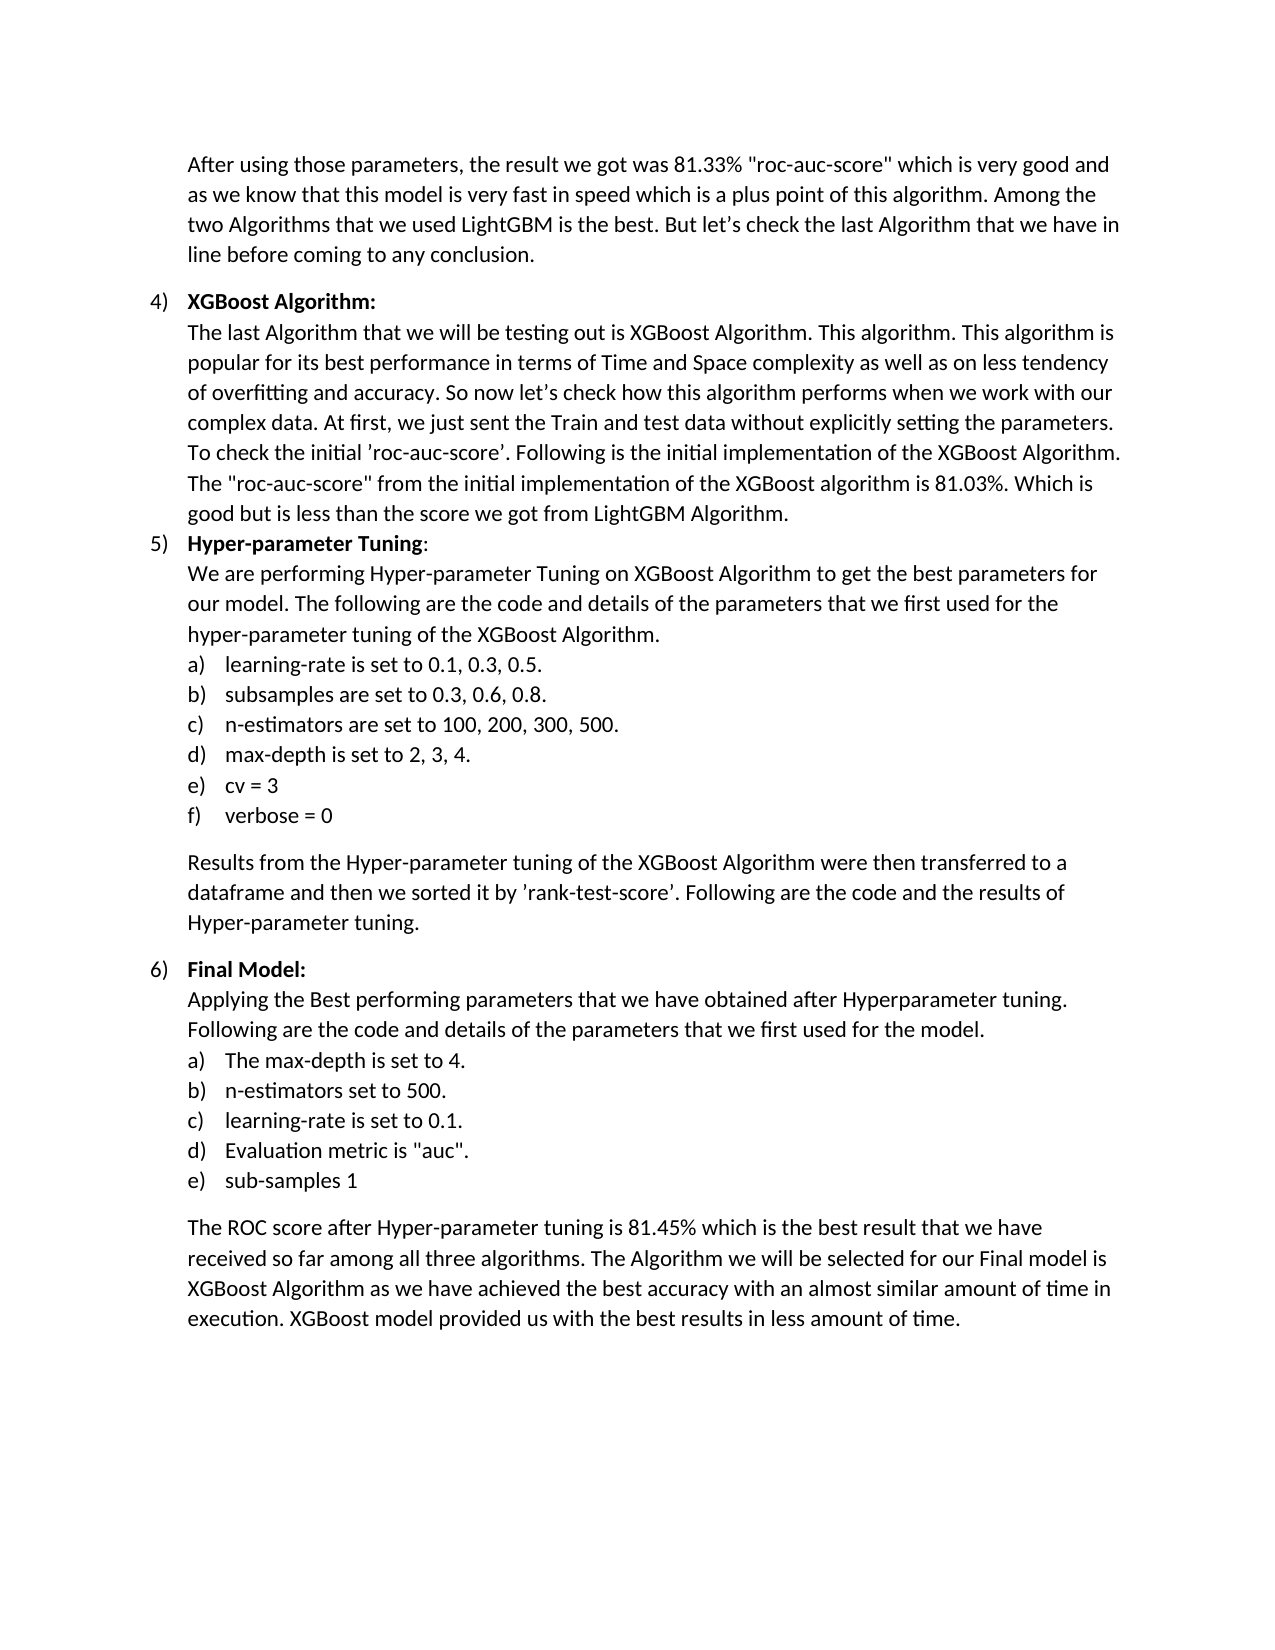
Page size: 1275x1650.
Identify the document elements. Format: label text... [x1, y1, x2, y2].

list Applying the Best performing parameters that we have obtained after Hyperparameter tuning. Following are the code and details of the parameters that we first used for the model. [187, 985, 1125, 1044]
list subsamples are set to 0.3, 0.6, 0.8. [187, 680, 1125, 708]
list max-depth is set to 2, 3, 4. [187, 741, 1125, 769]
list The max-depth is set to 4. [187, 1046, 1125, 1074]
list We are performing Hyper-parameter Tuning on XGBoost Algorithm to get the best parameters for our model. The following are the code and details of the parameters that we first used for the hyper-parameter tuning of the XGBoost Algorithm. [187, 559, 1125, 648]
list sub-samples 1 [187, 1167, 1125, 1195]
text The ROC score after Hyper-parameter tuning is 81.45% which is the best result that we have received so far among all three algorithms. The Algorithm we will be selected for our Final model is XGBoost Algorithm as we have achieved the best accuracy with an almost similar amount of time in execution. XGBoost model provided us with the best results in less amount of time. [187, 1213, 1125, 1332]
list The last Algorithm that we will be testing out is XGBoost Algorithm. This algorithm. This algorithm is popular for its best performance in terms of Time and Space complexity as well as on less tendency of overfitting and accuracy. So now let’s check how this algorithm performs when we work with our complex data. At first, we just sent the Train and test data without explicitly setting the parameters. To check the initial ’roc-auc-score’. Following is the initial implementation of the XGBoost Algorithm. [187, 318, 1125, 467]
text Results from the Hyper-parameter tuning of the XGBoost Algorithm were then transferred to a dataframe and then we sorted it by ’rank-test-score’. Following are the code and the results of Hyper-parameter tuning. [187, 848, 1125, 936]
list The "roc-auc-score" from the initial implementation of the XGBoost algorithm is 81.03%. Which is good but is less than the score we got from LightGBM Algorithm. [187, 469, 1125, 527]
list learning-rate is set to 0.1, 0.3, 0.5. [187, 650, 1125, 678]
list learning-rate is set to 0.1. [187, 1106, 1125, 1134]
list Evaluation metric is "auc". [187, 1136, 1125, 1164]
list verbose = 0 [187, 801, 1125, 829]
list XGBoost Algorithm: [150, 287, 1125, 316]
list n-estimators set to 500. [187, 1076, 1125, 1104]
text After using those parameters, the result we got was 81.33% "roc-auc-score" which is very good and as we know that this model is very fast in speed which is a plus point of this algorithm. Among the two Algorithms that we used LightGBM is the best. But let’s check the last Algorithm that we have in line before coming to any conclusion. [187, 150, 1125, 269]
list cv = 3 [187, 771, 1125, 799]
list Hyper-parameter Tuning: [150, 529, 1125, 557]
list Final Model: [150, 955, 1125, 983]
list n-estimators are set to 100, 200, 300, 500. [187, 710, 1125, 738]
